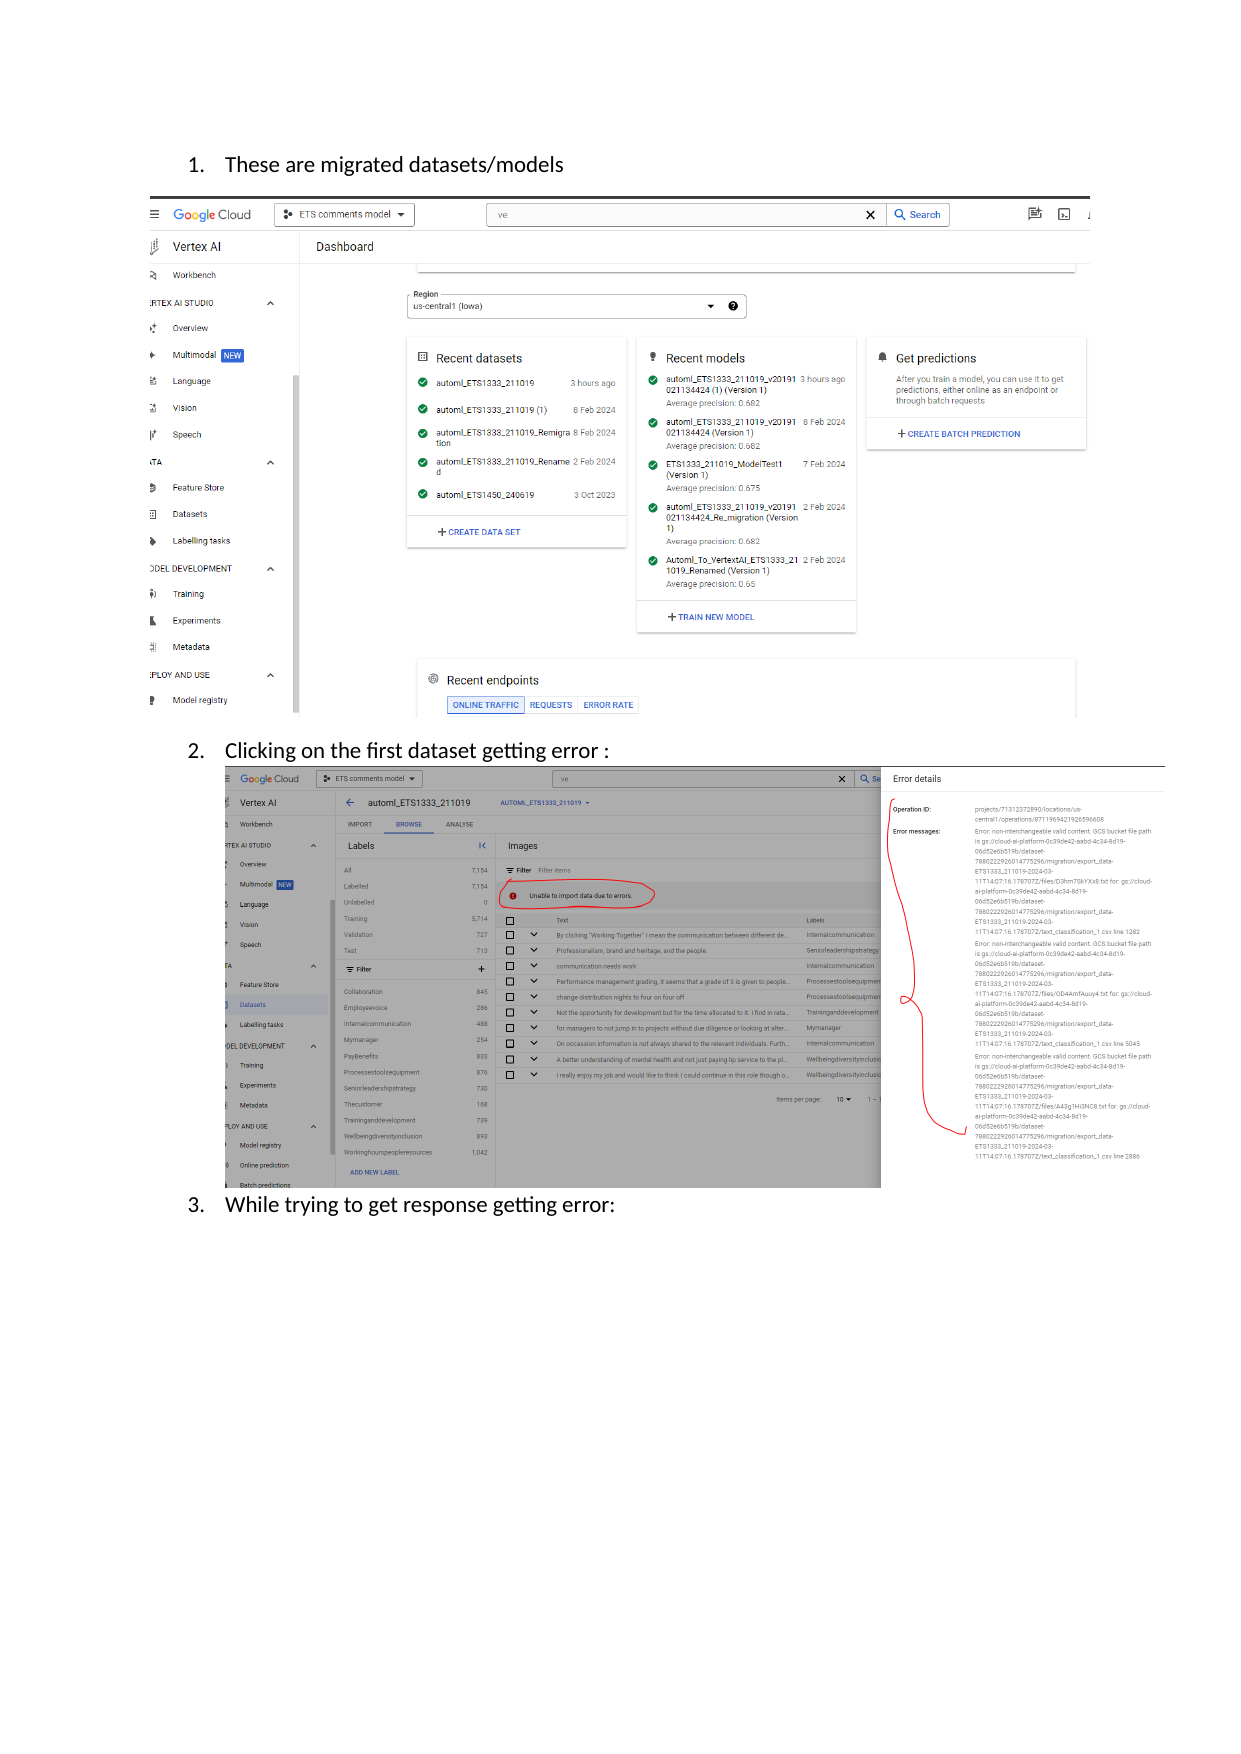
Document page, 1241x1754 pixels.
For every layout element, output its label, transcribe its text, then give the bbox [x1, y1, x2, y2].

picture [150, 196, 1091, 718]
picture [225, 766, 1166, 1188]
list These are migrated datasets/models [187, 150, 1090, 178]
list Clicking on the first dataset getting error : [187, 737, 1090, 764]
list While trying to get response getting error: [187, 1190, 1090, 1218]
